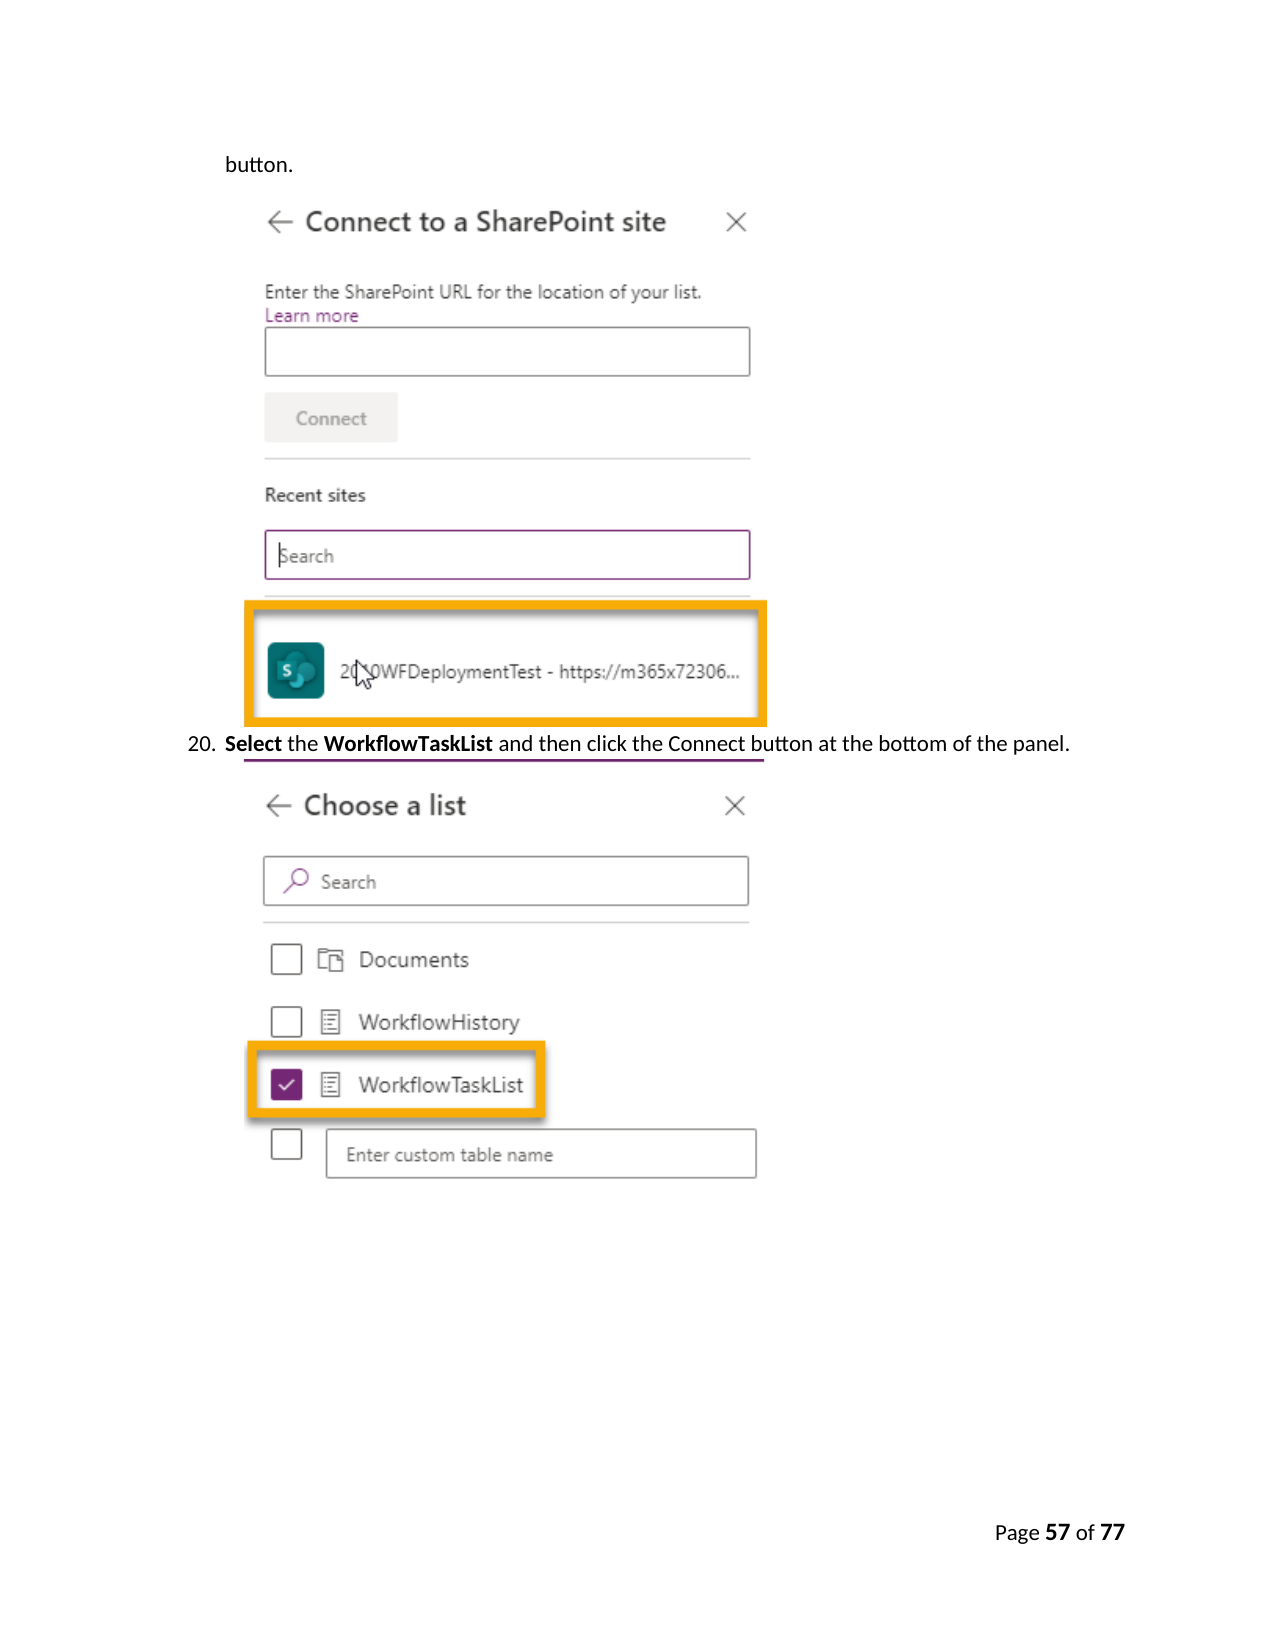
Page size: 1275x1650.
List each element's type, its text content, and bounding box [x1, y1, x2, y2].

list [187, 150, 1125, 727]
list Select the WorkflowTaskList and then click the Connect button at the bottom of the panel. [187, 729, 1125, 1228]
